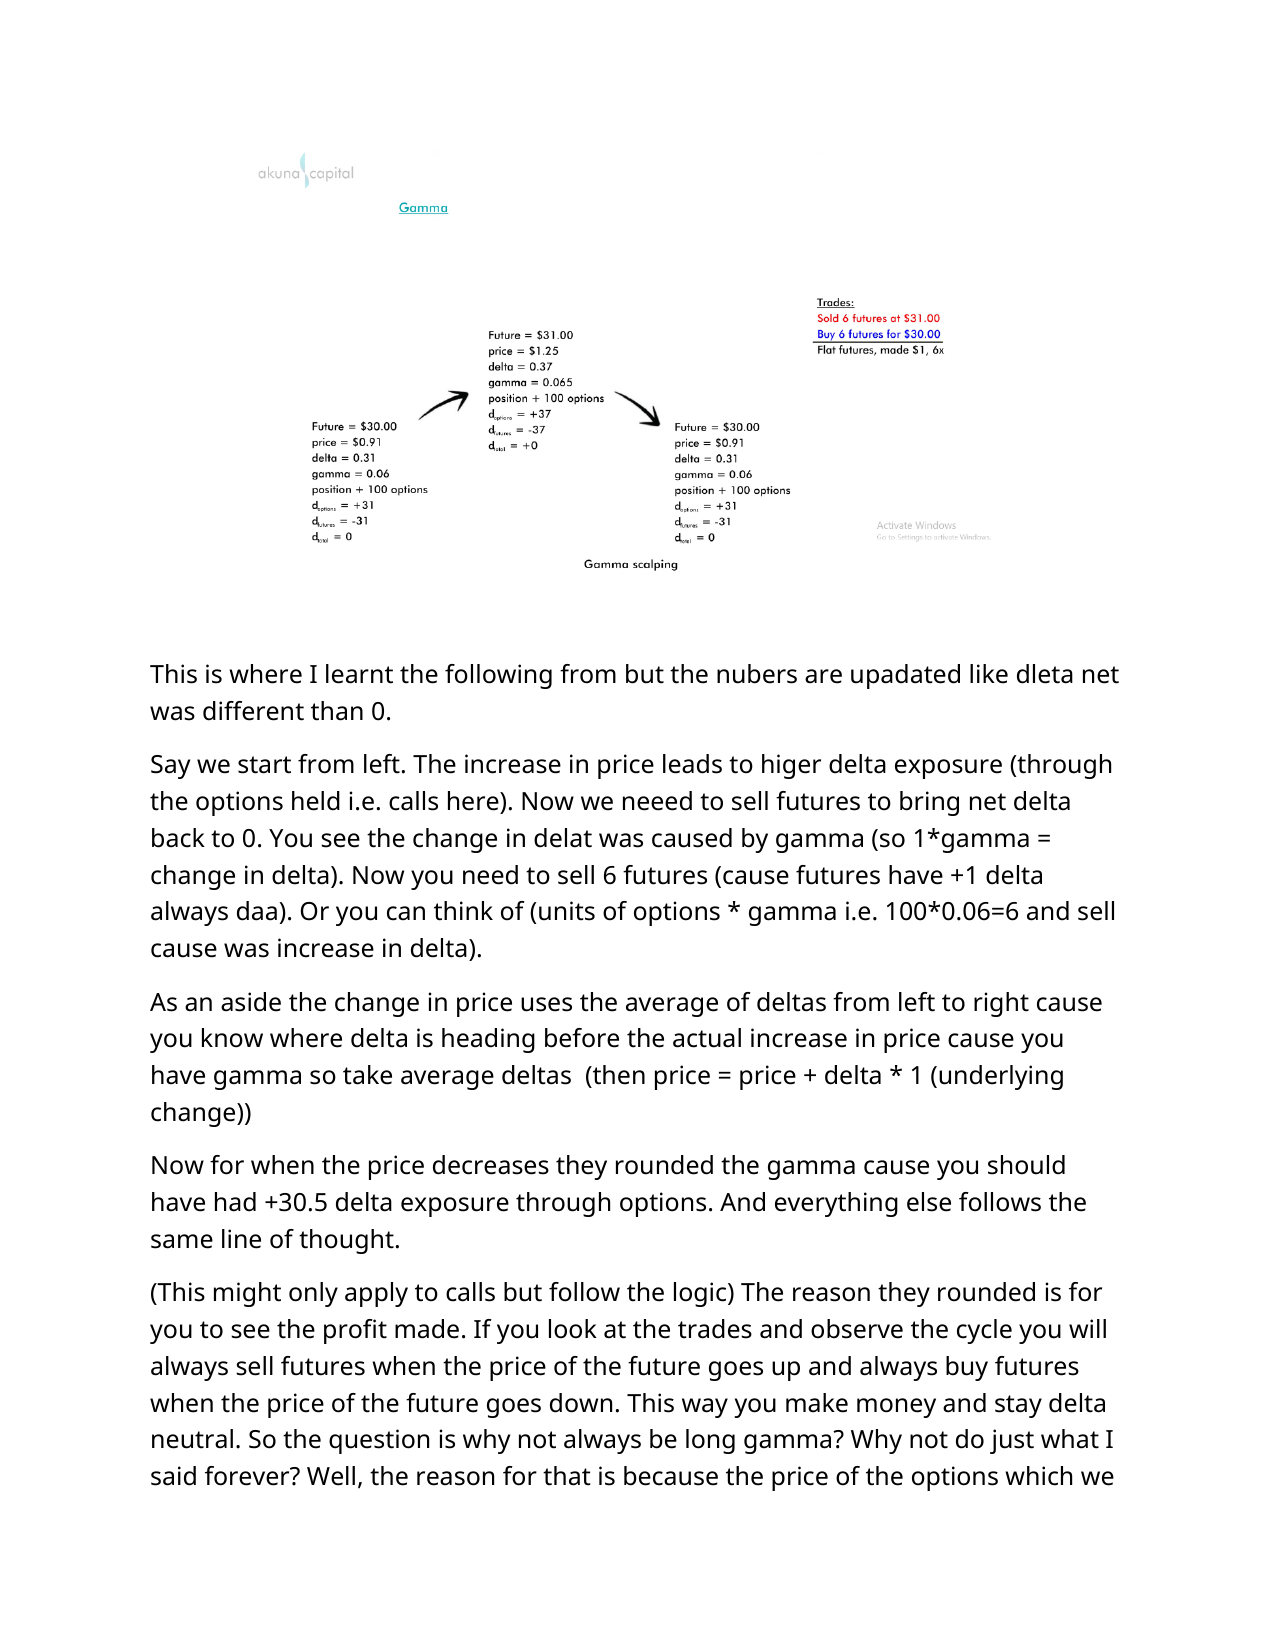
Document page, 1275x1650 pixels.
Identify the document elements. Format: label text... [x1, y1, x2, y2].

text This is where I learnt the following from but the nubers are upadated like dleta net was different than 0. [150, 657, 1125, 728]
text As an aside the change in price uses the average of deltas from left to right cause you know where delta is heading before the actual increase in price cause you have gamma so take average deltas (then price = price + delta * 1 (underlying change)) [150, 984, 1125, 1129]
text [150, 1275, 1125, 1493]
text Now for when the price decreases they rounded the gamma cause you should have had +30.5 delta exposure through options. And everything else follows the same line of thought. [150, 1148, 1125, 1256]
text Say we start from left. The increase in price leads to higer delta exposure (through the options held i.e. calls here). Now we neeed to sell futures to bring net delta back to 0. You see the change in delat was caused by gamma (so 1*gamma = change in delta). Now you need to sell 6 futures (cause futures have +1 delta always daa). Or you can think of (units of options * gamma i.e. 100*0.06=6 and sell cause was increase in delta). [150, 747, 1125, 965]
picture [251, 150, 1024, 585]
